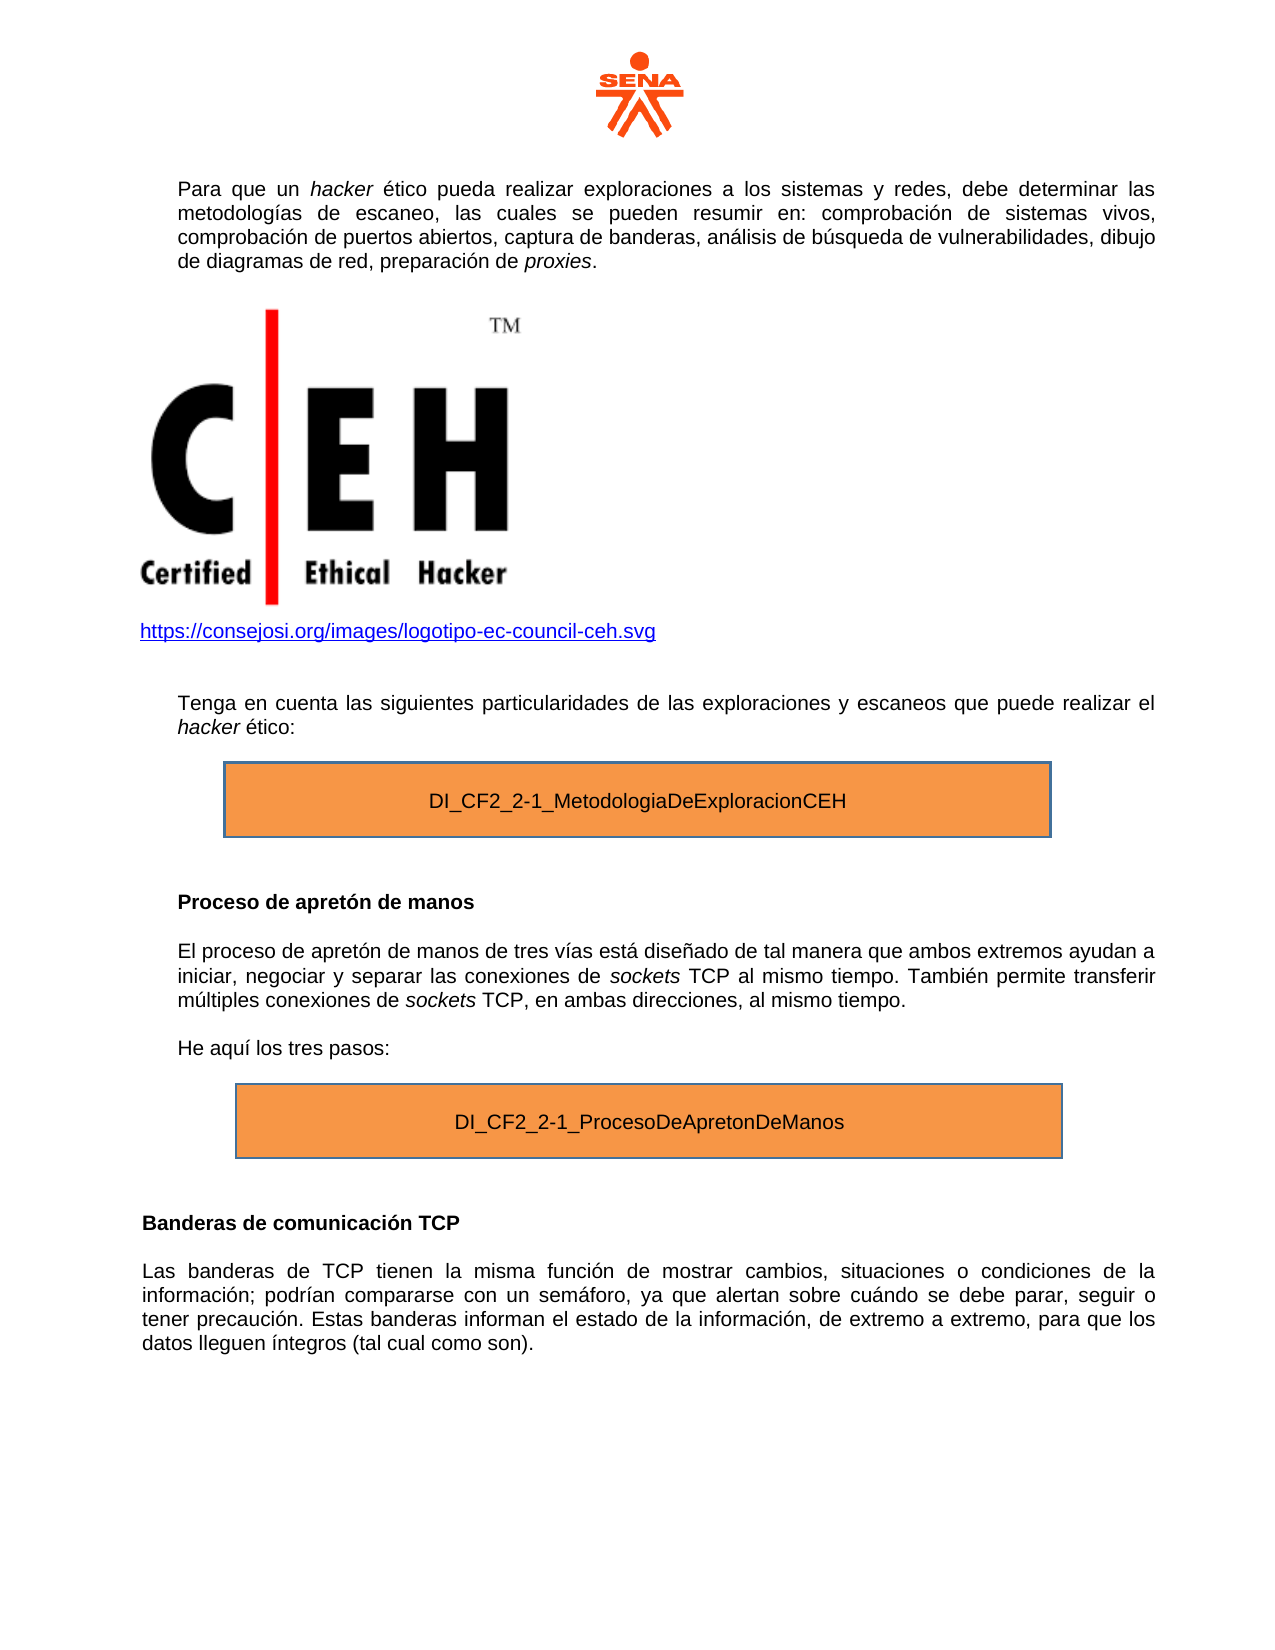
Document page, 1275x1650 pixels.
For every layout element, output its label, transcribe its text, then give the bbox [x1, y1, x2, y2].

text He aquí los tres pasos: [177, 1036, 1157, 1060]
text Para que un hacker ético pueda realizar exploraciones a los sistemas y redes, debe determinar las metodologías de escaneo, las cuales se pueden resumir en: comprobación de sistemas vivos, comprobación de puertos abiertos, captura de banderas, análisis de búsqueda de vulnerabilidades, dibujo de diagramas de red, preparación de proxies. [177, 177, 1157, 273]
picture [139, 297, 523, 619]
picture [585, 48, 690, 142]
text Proceso de apretón de manos [177, 889, 1157, 913]
text El proceso de apretón de manos de tres vías está diseñado de tal manera que ambos extremos ayudan a iniciar, negociar y separar las conexiones de sockets TCP al mismo tiempo. También permite transferir múltiples conexiones de sockets TCP, en ambas direcciones, al mismo tiempo. [177, 937, 1157, 1012]
text Banderas de comunicación TCP [142, 1211, 1157, 1234]
text https://consejosi.org/images/logotipo-ec-council-ceh.svg [140, 619, 1157, 643]
text Tenga en cuenta las siguientes particularidades de las exploraciones y escaneos que puede realizar el hacker ético: [177, 691, 1157, 739]
text Las banderas de TCP tienen la misma función de mostrar cambios, situaciones o condiciones de la información; podrían compararse con un semáforo, ya que alertan sobre cuándo se debe parar, seguir o tener precaución. Estas banderas informan el estado de la información, de extremo a extremo, para que los datos lleguen íntegros (tal cual como son). [142, 1258, 1157, 1354]
